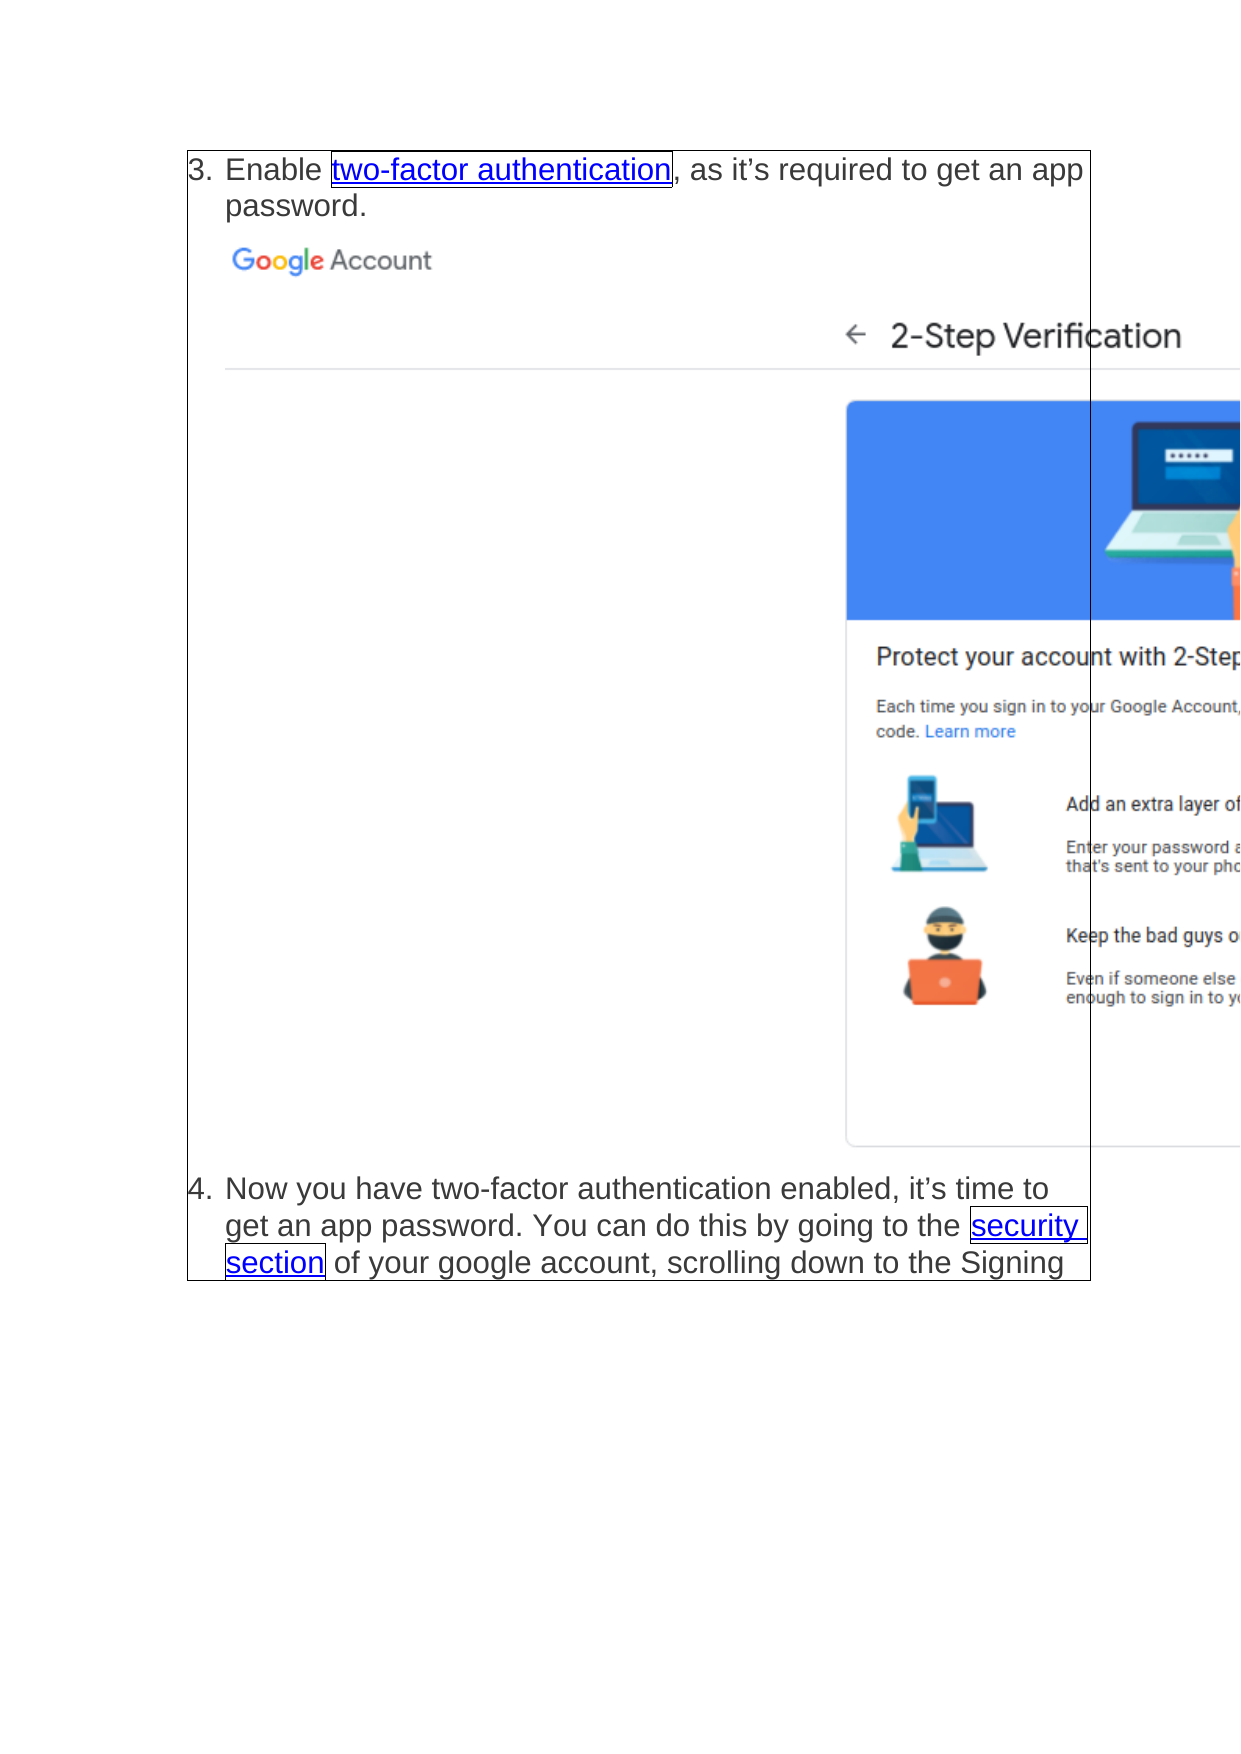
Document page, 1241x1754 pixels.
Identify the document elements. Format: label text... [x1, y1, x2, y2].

picture [225, 223, 1090, 1171]
picture [1091, 223, 1241, 1171]
